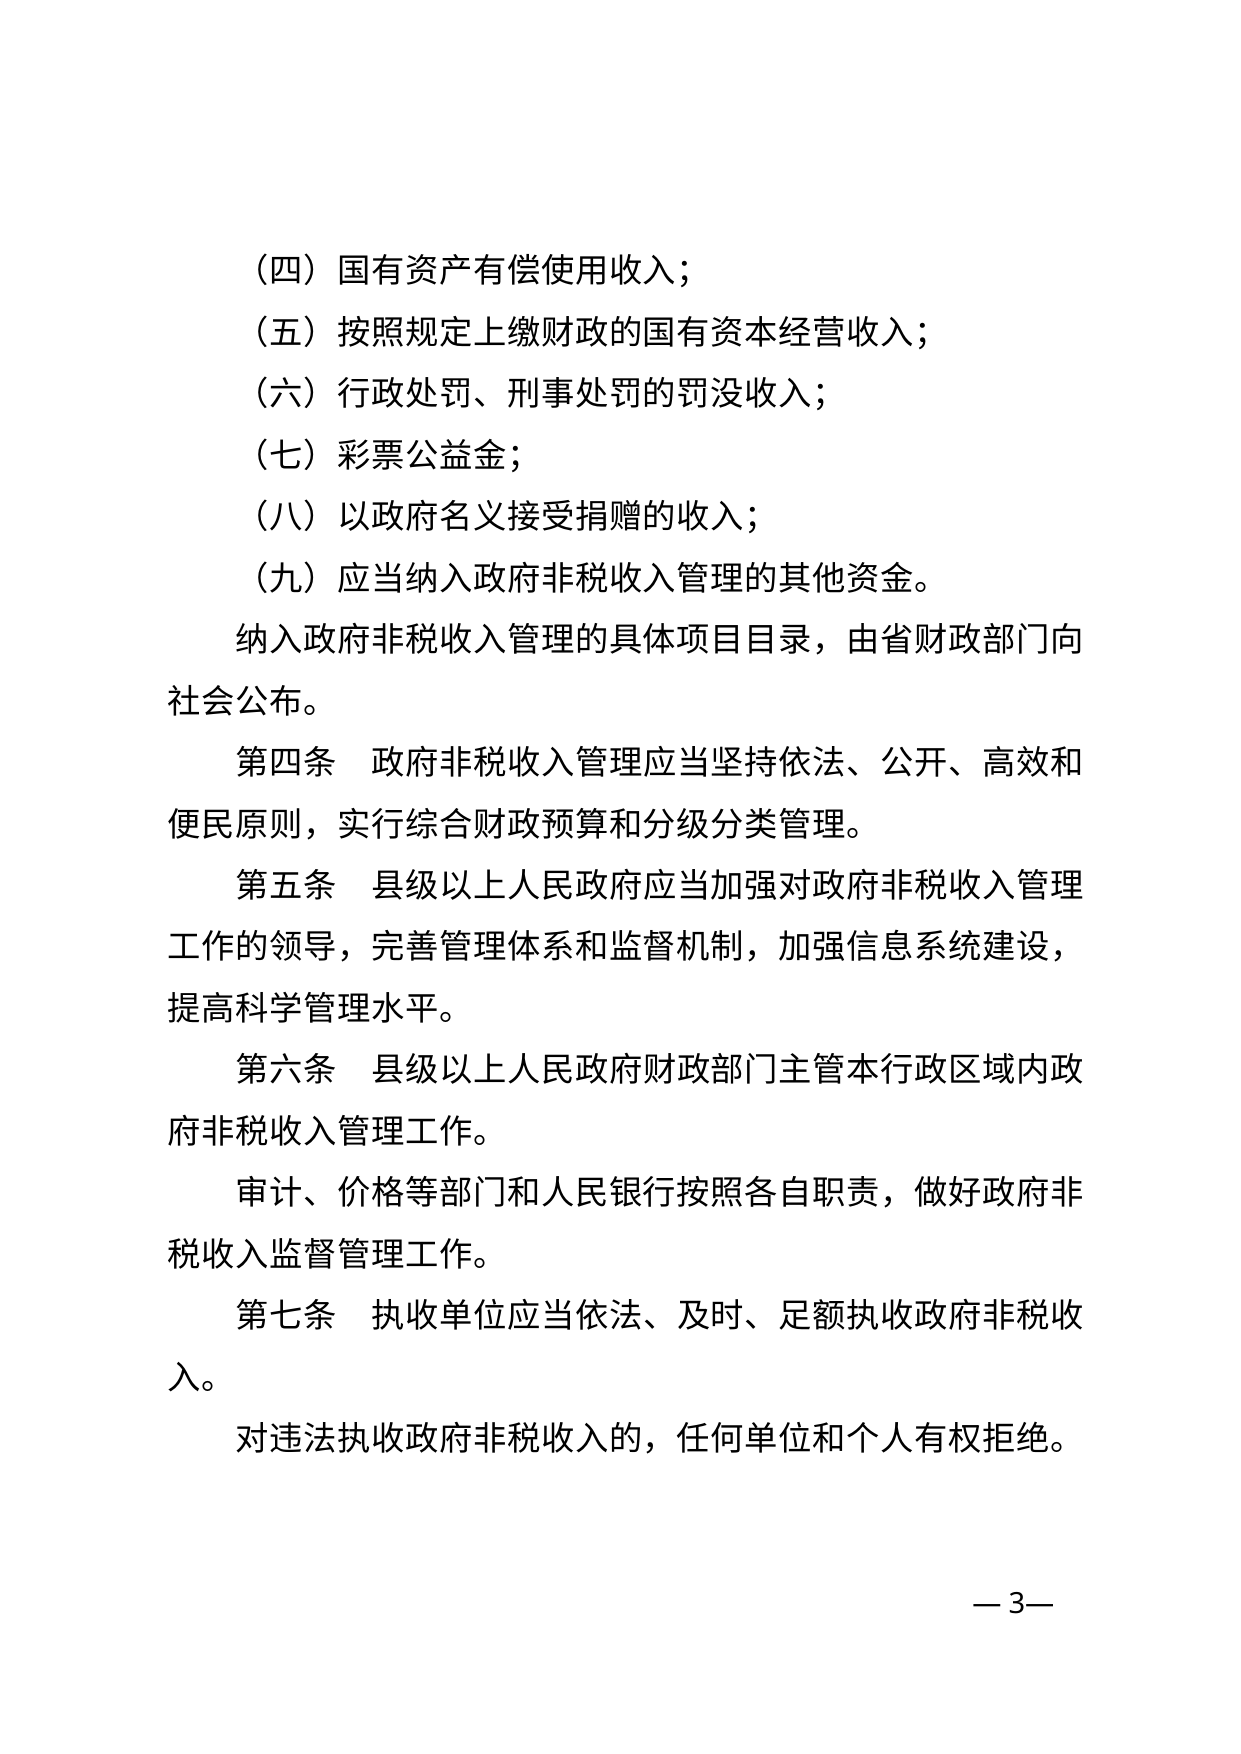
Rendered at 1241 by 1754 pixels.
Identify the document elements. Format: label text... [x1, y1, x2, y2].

text 第七条 执收单位应当依法、及时、足额执收政府非税收入。 [168, 1282, 1084, 1405]
text 第六条 县级以上人民政府财政部门主管本行政区域内政府非税收入管理工作。 [168, 1037, 1084, 1159]
text 纳入政府非税收入管理的具体项目目录，由省财政部门向社会公布。 [168, 606, 1084, 729]
text （七）彩票公益金； [168, 422, 1084, 483]
text 对违法执收政府非税收入的，任何单位和个人有权拒绝。 [168, 1405, 1084, 1467]
text （九）应当纳入政府非税收入管理的其他资金。 [168, 545, 1084, 606]
text 审计、价格等部门和人民银行按照各自职责，做好政府非税收入监督管理工作。 [168, 1159, 1084, 1282]
text （四）国有资产有偿使用收入； [168, 238, 1084, 299]
text （六）行政处罚、刑事处罚的罚没收入； [168, 361, 1084, 422]
text （五）按照规定上缴财政的国有资本经营收入； [168, 299, 1084, 361]
text 第五条 县级以上人民政府应当加强对政府非税收入管理工作的领导，完善管理体系和监督机制，加强信息系统建设，提高科学管理水平。 [168, 852, 1084, 1037]
text （八）以政府名义接受捐赠的收入； [168, 483, 1084, 545]
text 第四条 政府非税收入管理应当坚持依法、公开、高效和便民原则，实行综合财政预算和分级分类管理。 [168, 729, 1084, 852]
